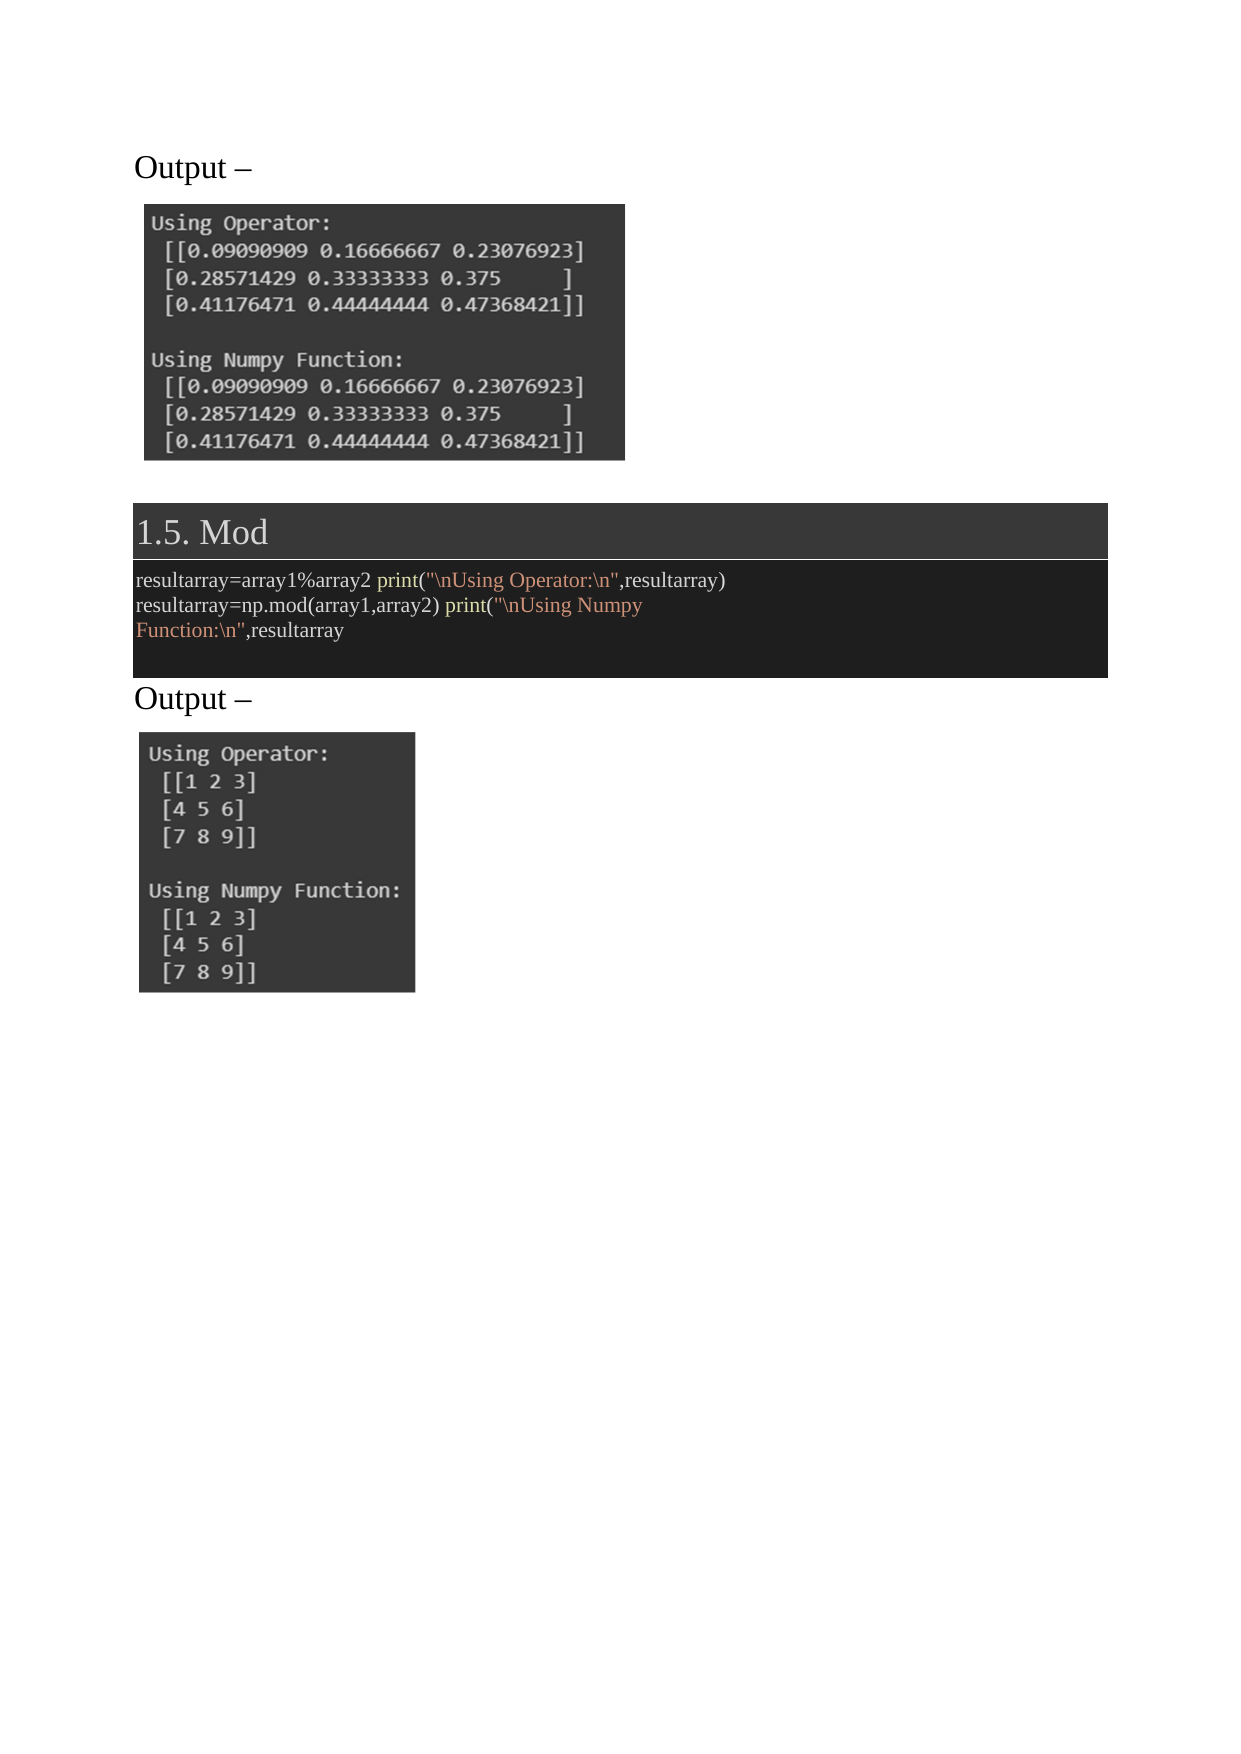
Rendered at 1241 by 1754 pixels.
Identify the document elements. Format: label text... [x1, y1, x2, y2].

picture [138, 731, 416, 993]
table_cell resultarray=array1%array2 print("\nUsing Operator:\n",resultarray) resultarray=np.mod(array1,array2) print("\nUsing Numpy Function:\n",resultarray [133, 560, 1108, 678]
subtitle Output – [134, 147, 1113, 186]
picture [143, 203, 626, 461]
table_header 1.5. Mod [133, 503, 1108, 559]
subtitle Output – [134, 678, 1113, 717]
